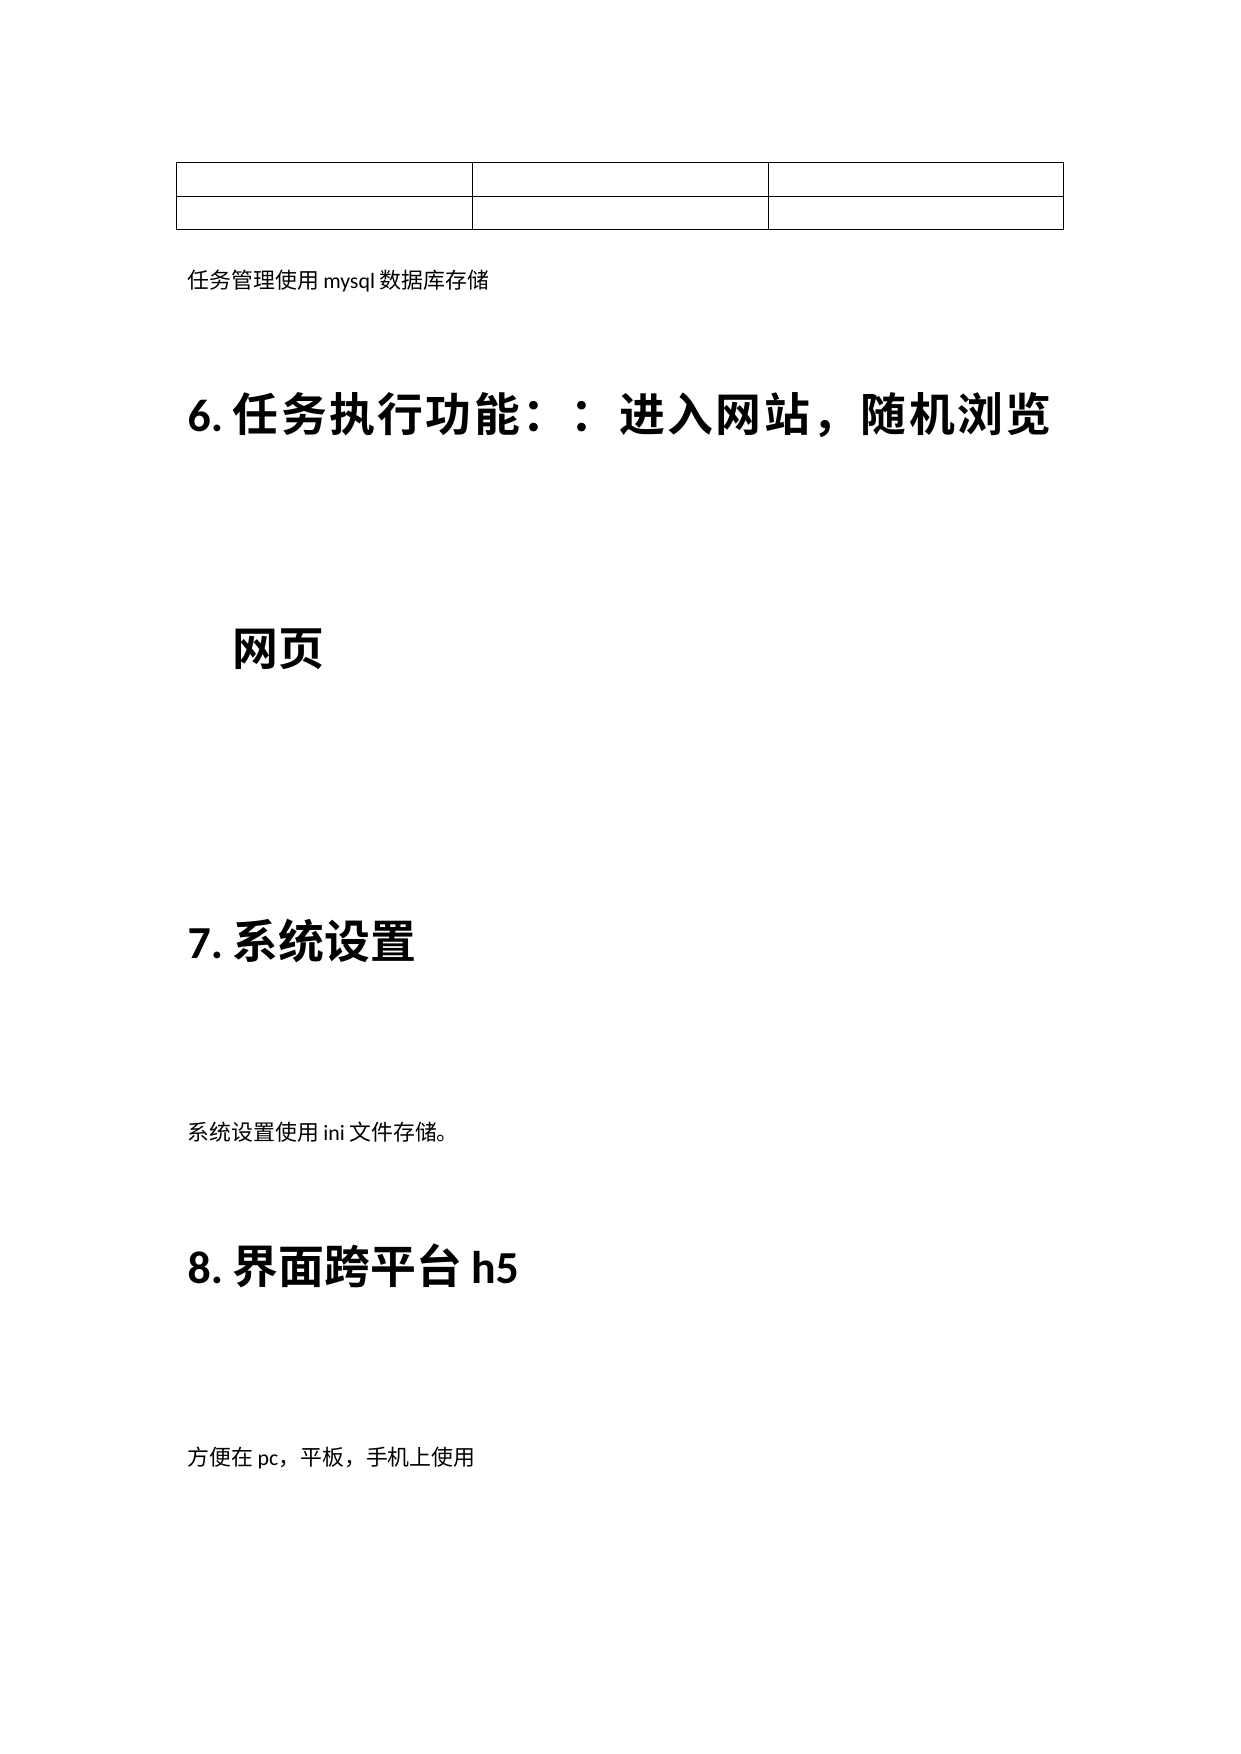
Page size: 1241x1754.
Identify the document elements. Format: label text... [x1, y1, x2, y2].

table_cell [769, 197, 1063, 229]
text 系统设置使用ini文件存储。 [187, 1114, 1053, 1147]
subtitle 任务执行功能：：进入网站，随机浏览网页 [187, 363, 1053, 694]
table_cell [177, 197, 472, 229]
table_cell [769, 163, 1063, 196]
table_cell [473, 163, 768, 196]
table_cell [473, 197, 768, 229]
text 方便在pc，平板，手机上使用 [187, 1439, 1053, 1472]
subtitle 界面跨平台h5 [187, 1215, 1053, 1312]
subtitle 系统设置 [187, 889, 1053, 987]
table_cell [177, 163, 472, 196]
text 任务管理使用mysql数据库存储 [187, 263, 1053, 295]
